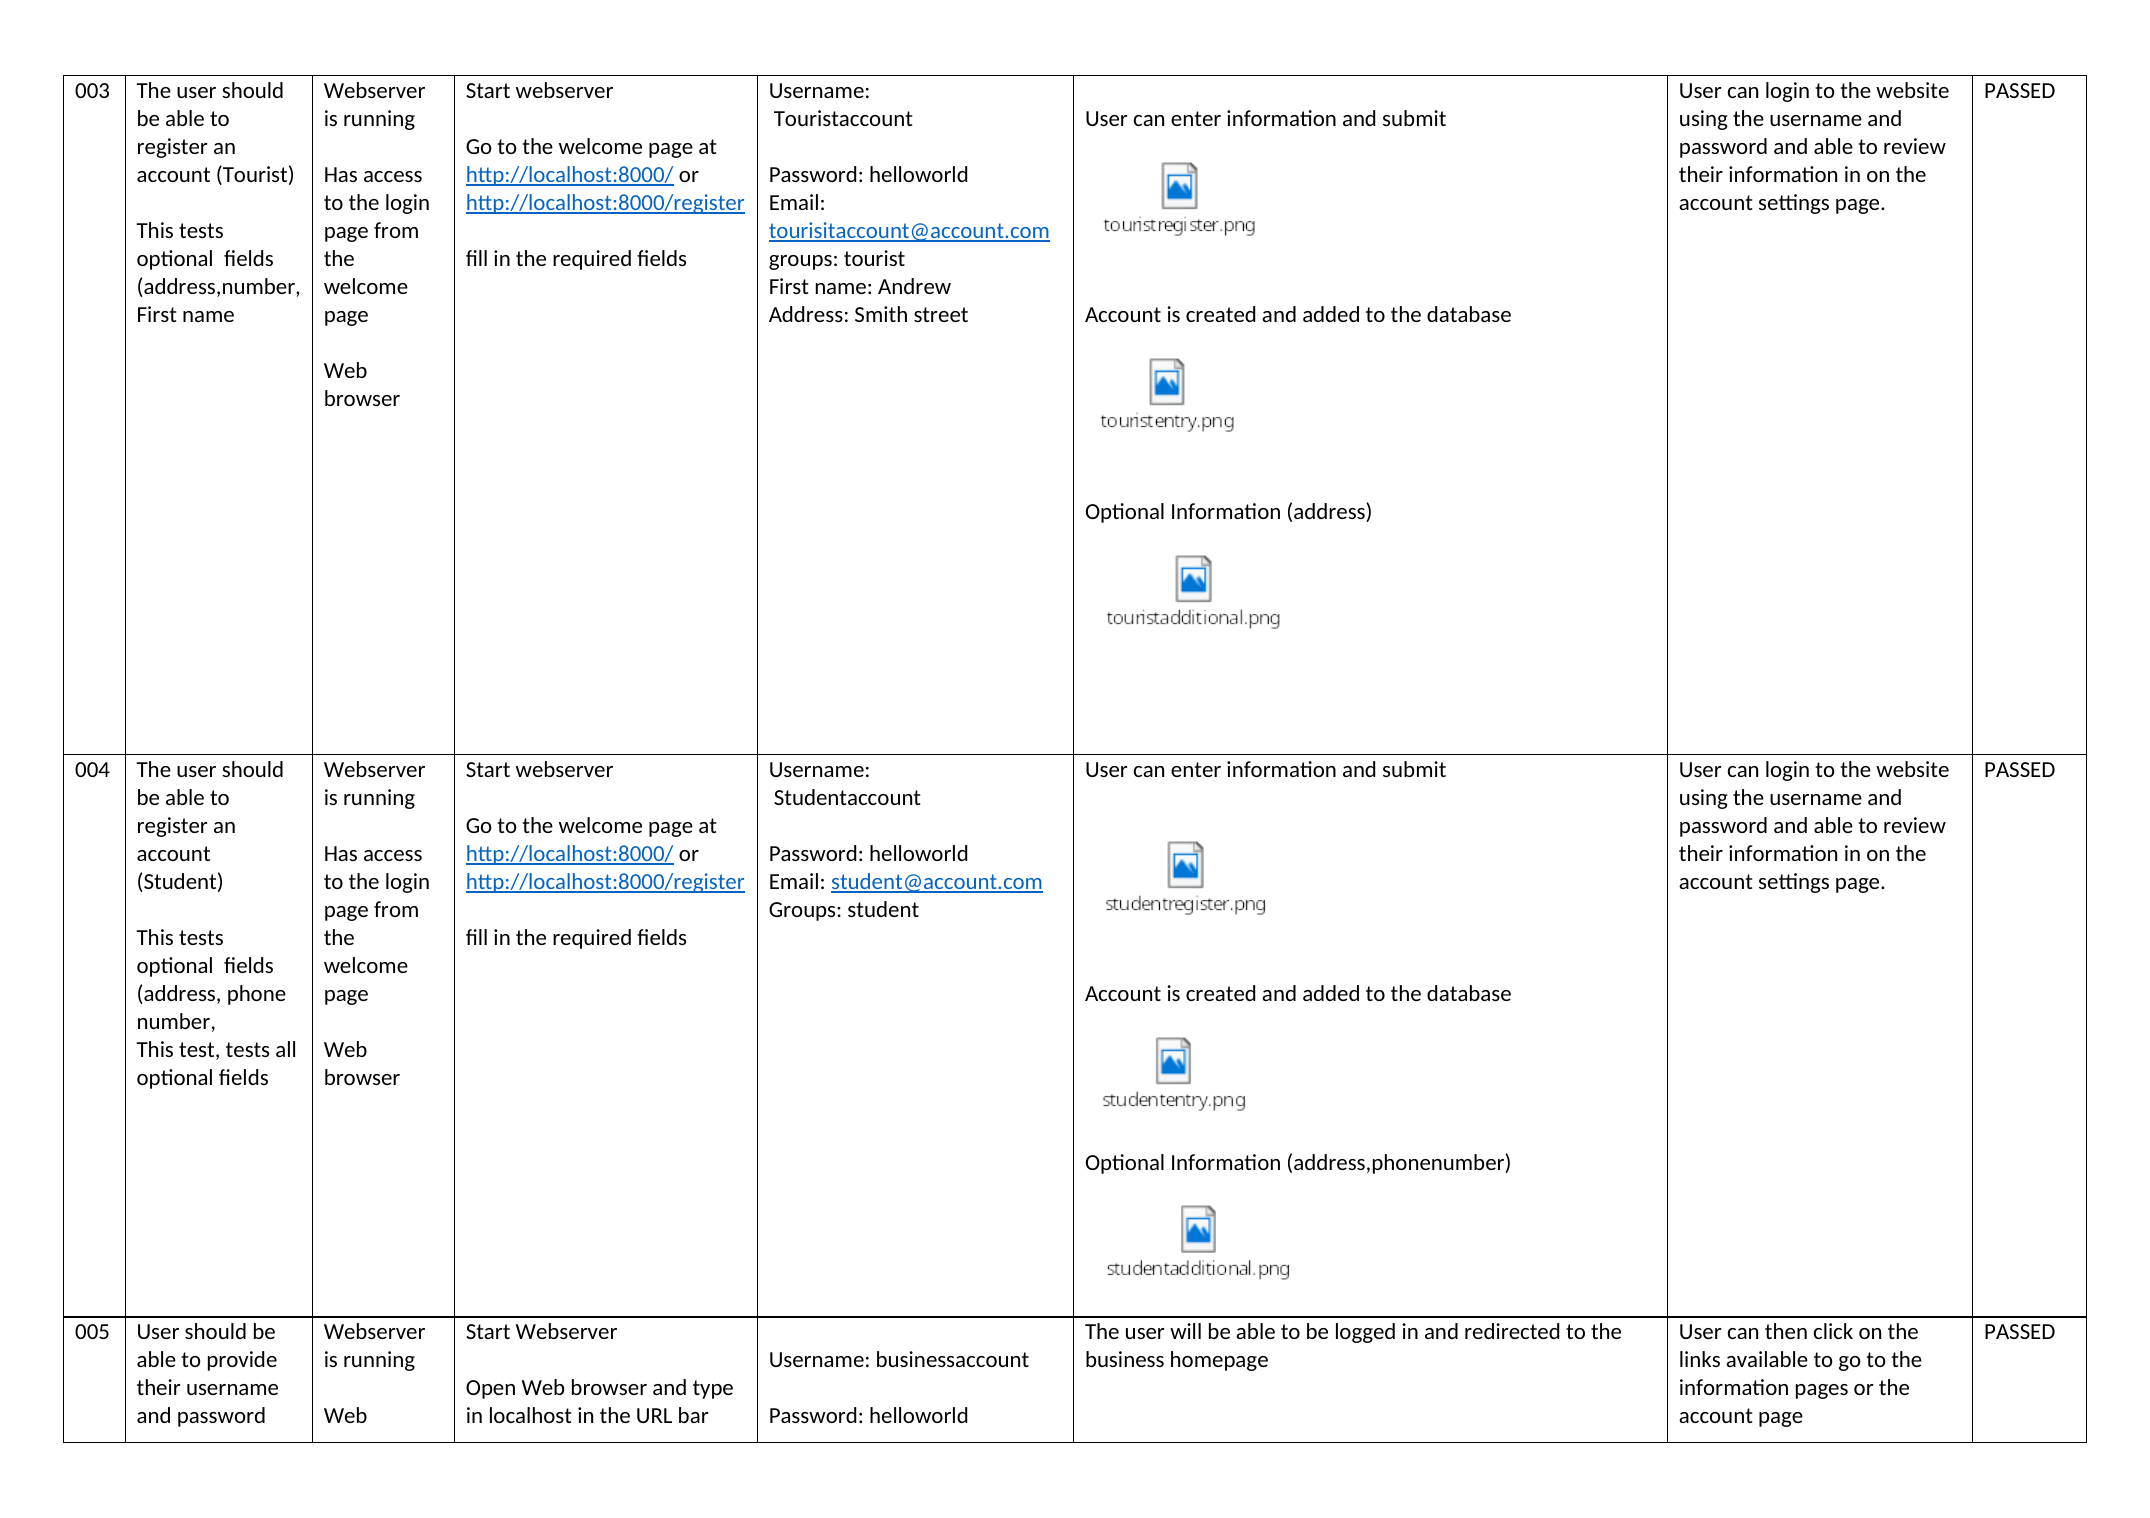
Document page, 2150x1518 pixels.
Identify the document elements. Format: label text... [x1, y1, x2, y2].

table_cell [1668, 1318, 1972, 1442]
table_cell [758, 1318, 1073, 1442]
table_cell PASSED [1973, 76, 2086, 754]
table_cell The user should be able to register an account (Tourist) This tests optional fields (address,number, First name [126, 76, 312, 754]
table_cell Start webserver Go to the welcome page at http://localhost:8000/ or http://localhost:8000/register fill in the required fields [455, 76, 757, 754]
table_cell Start webserver Go to the welcome page at http://localhost:8000/ or http://localhost:8000/register fill in the required fields [455, 755, 757, 1316]
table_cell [313, 1318, 454, 1442]
table_cell User can enter information and submit Account is created and added to the database Optional Information (address) [1074, 76, 1667, 754]
table_cell 004 [64, 755, 125, 1316]
table_cell Username: Studentaccount Password: helloworld Email: student@account.com Groups: student [758, 755, 1073, 1316]
table_cell Webserver is running Has access to the login page from the welcome page Web browser [313, 755, 454, 1316]
table_cell User can enter information and submit Account is created and added to the database Optional Information (address,phonenumber) [1074, 755, 1667, 1316]
table_cell 005 [64, 1318, 125, 1442]
table_cell User can login to the website using the username and password and able to review their information in on the account settings page. [1668, 755, 1972, 1316]
table_cell The user should be able to register an account (Student) This tests optional fields (address, phone number, This test, tests all optional fields [126, 755, 312, 1316]
table_cell Username: Touristaccount Password: helloworld Email: tourisitaccount@account.com groups: tourist First name: Andrew Address: Smith street [758, 76, 1073, 754]
table_cell User can login to the website using the username and password and able to review their information in on the account settings page. [1668, 76, 1972, 754]
table_cell Webserver is running Has access to the login page from the welcome page Web browser [313, 76, 454, 754]
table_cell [455, 1318, 757, 1442]
table_cell PASSED [1973, 1318, 2086, 1442]
table_cell 003 [64, 76, 125, 754]
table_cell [1074, 1318, 1667, 1442]
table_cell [126, 1318, 312, 1442]
table_cell PASSED [1973, 755, 2086, 1316]
